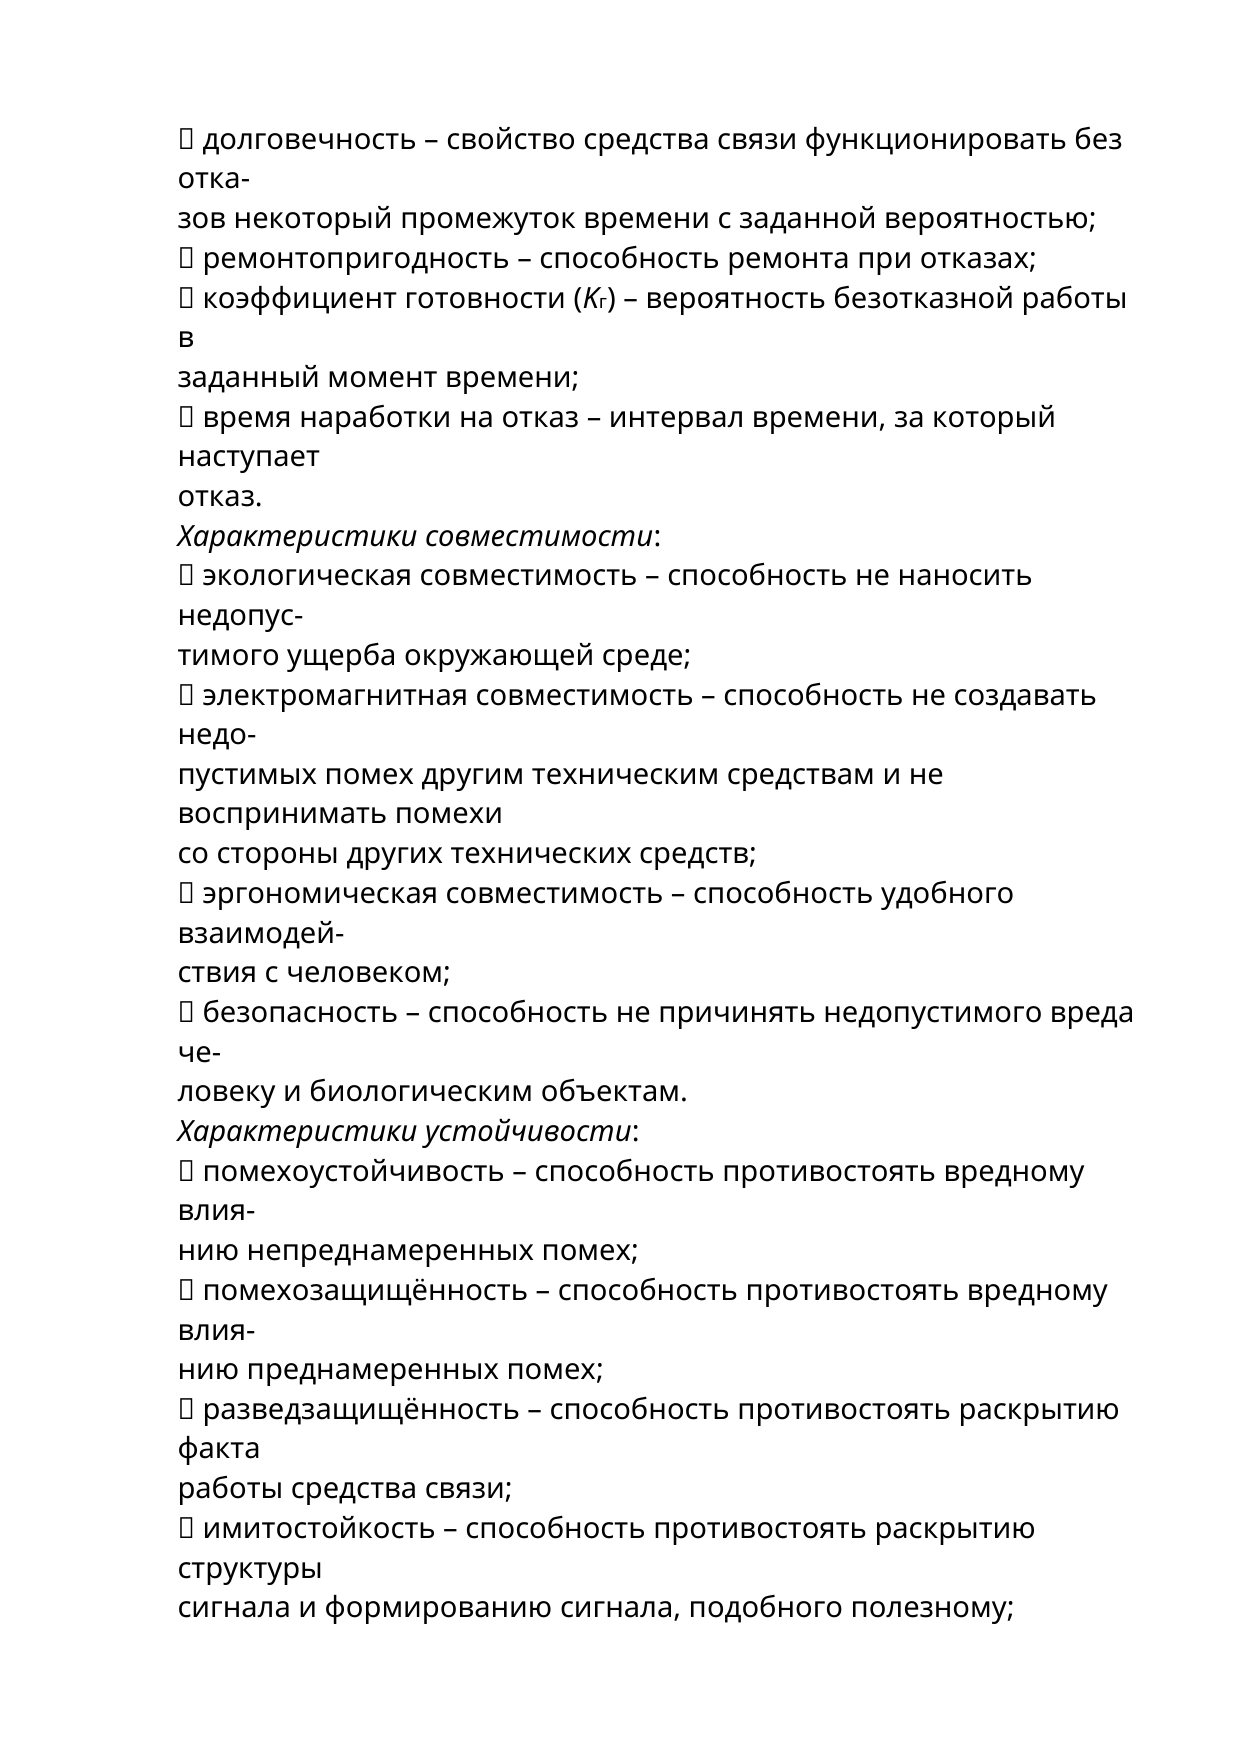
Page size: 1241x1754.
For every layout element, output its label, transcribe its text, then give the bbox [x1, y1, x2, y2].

text  экологическая совместимость – способность не наносить недопус- [177, 555, 1152, 634]
text  ремонтопригодность – способность ремонта при отказах; [177, 237, 1152, 277]
text  безопасность – способность не причинять недопустимого вреда че- [177, 991, 1152, 1071]
text нию непреднамеренных помех; [177, 1229, 1152, 1269]
text работы средства связи; [177, 1467, 1152, 1507]
text пустимых помех другим техническим средствам и не воспринимать помехи [177, 753, 1152, 832]
text  помехоустойчивость – способность противостоять вредному влия- [177, 1150, 1152, 1229]
text  помехозащищённость – способность противостоять вредному влия- [177, 1269, 1152, 1348]
text ловеку и биологическим объектам. [177, 1071, 1152, 1110]
text отказ. [177, 475, 1152, 515]
text со стороны других технических средств; [177, 832, 1152, 872]
text  эргономическая совместимость – способность удобного взаимодей- [177, 872, 1152, 952]
text  разведзащищённость – способность противостоять раскрытию факта [177, 1388, 1152, 1467]
text  коэффициент готовности (Kг) – вероятность безотказной работы в [177, 277, 1152, 356]
text  электромагнитная совместимость – способность не создавать недо- [177, 674, 1152, 753]
text Характеристики совместимости: [177, 515, 1152, 555]
text нию преднамеренных помех; [177, 1348, 1152, 1388]
text Характеристики устойчивости: [177, 1110, 1152, 1150]
text зов некоторый промежуток времени с заданной вероятностью; [177, 197, 1152, 237]
text  имитостойкость – способность противостоять раскрытию структуры [177, 1507, 1152, 1587]
text  время наработки на отказ – интервал времени, за который наступает [177, 396, 1152, 475]
text тимого ущерба окружающей среде; [177, 634, 1152, 674]
text ствия с человеком; [177, 952, 1152, 991]
text сигнала и формированию сигнала, подобного полезному; [177, 1587, 1152, 1626]
text заданный момент времени; [177, 356, 1152, 396]
text  долговечность – свойство средства связи функционировать без отка- [177, 118, 1152, 197]
